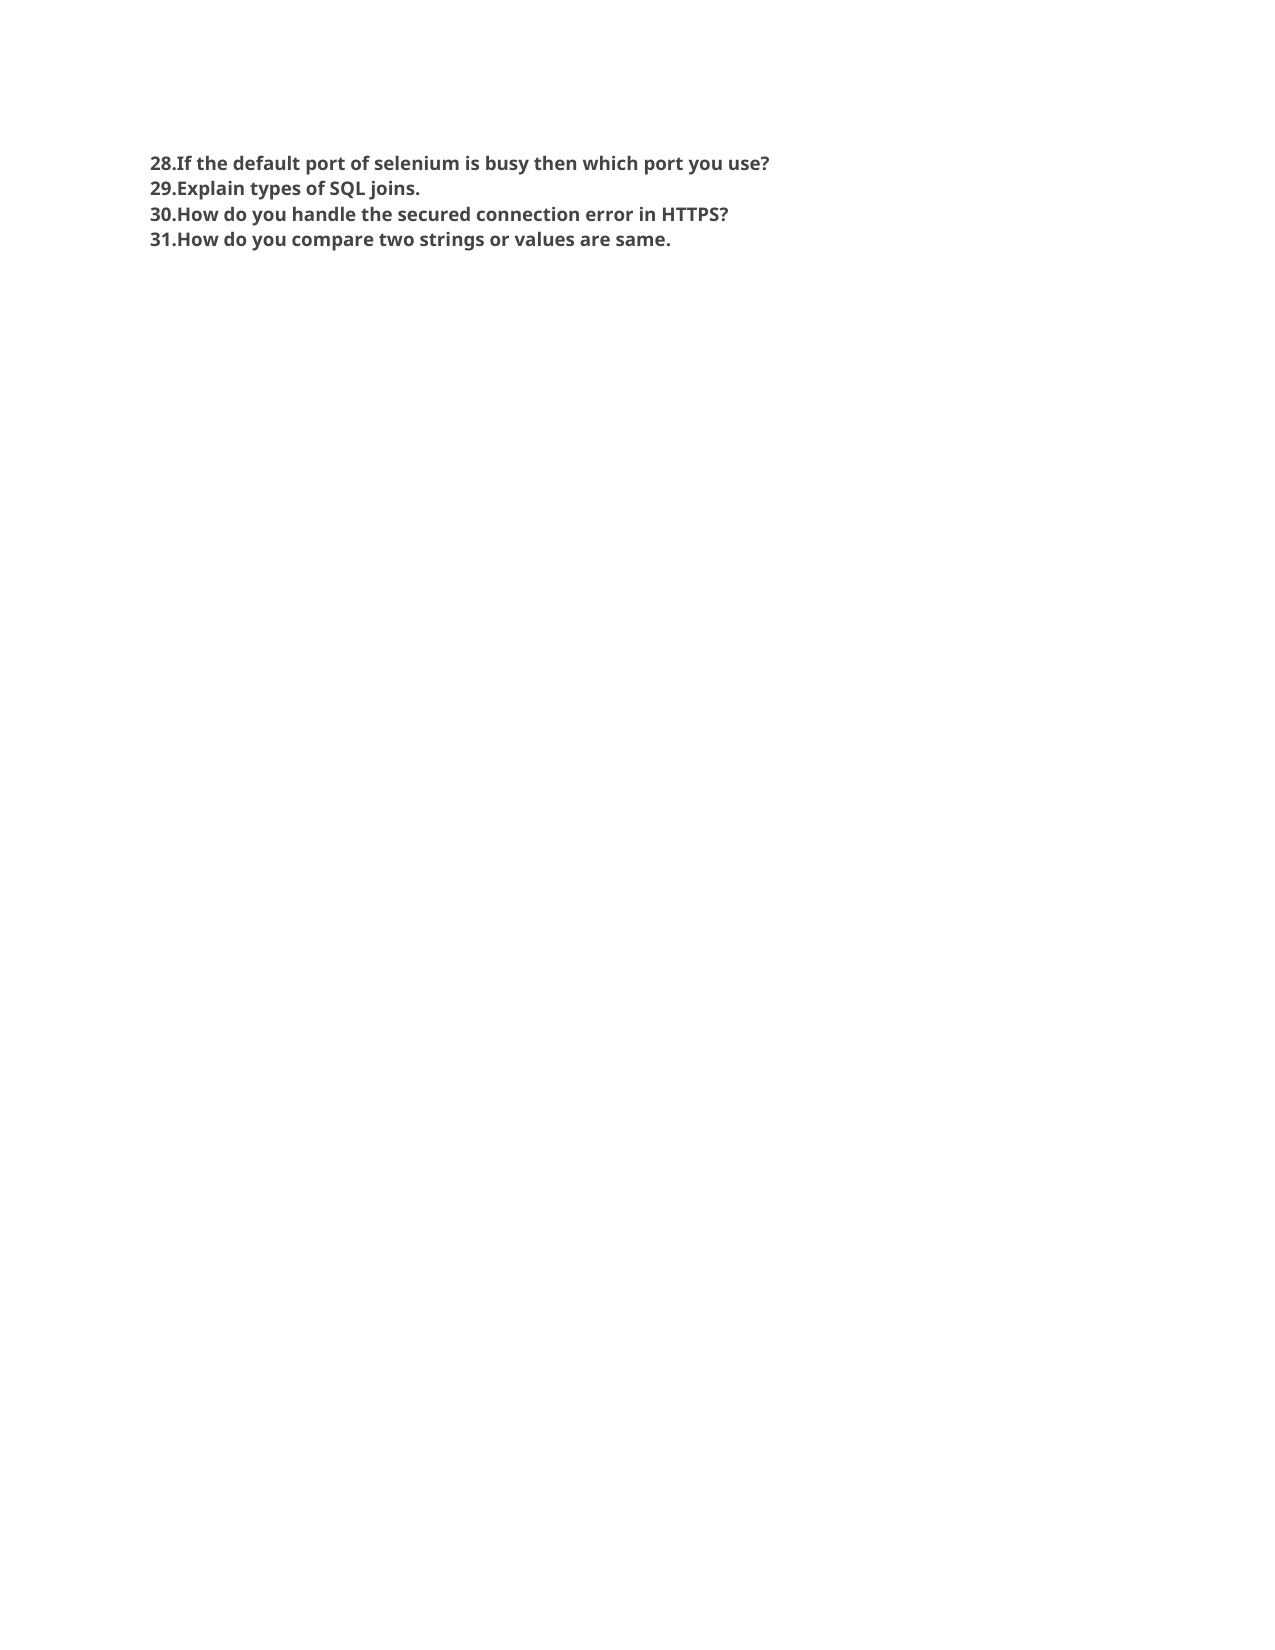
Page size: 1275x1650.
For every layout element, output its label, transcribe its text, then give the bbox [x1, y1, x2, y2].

text 28.If the default port of selenium is busy then which port you use? [150, 150, 1125, 176]
text 30.How do you handle the secured connection error in HTTPS? [150, 201, 1125, 227]
text 31.How do you compare two strings or values are same. [150, 227, 1125, 252]
text 29.Explain types of SQL joins. [150, 176, 1125, 201]
